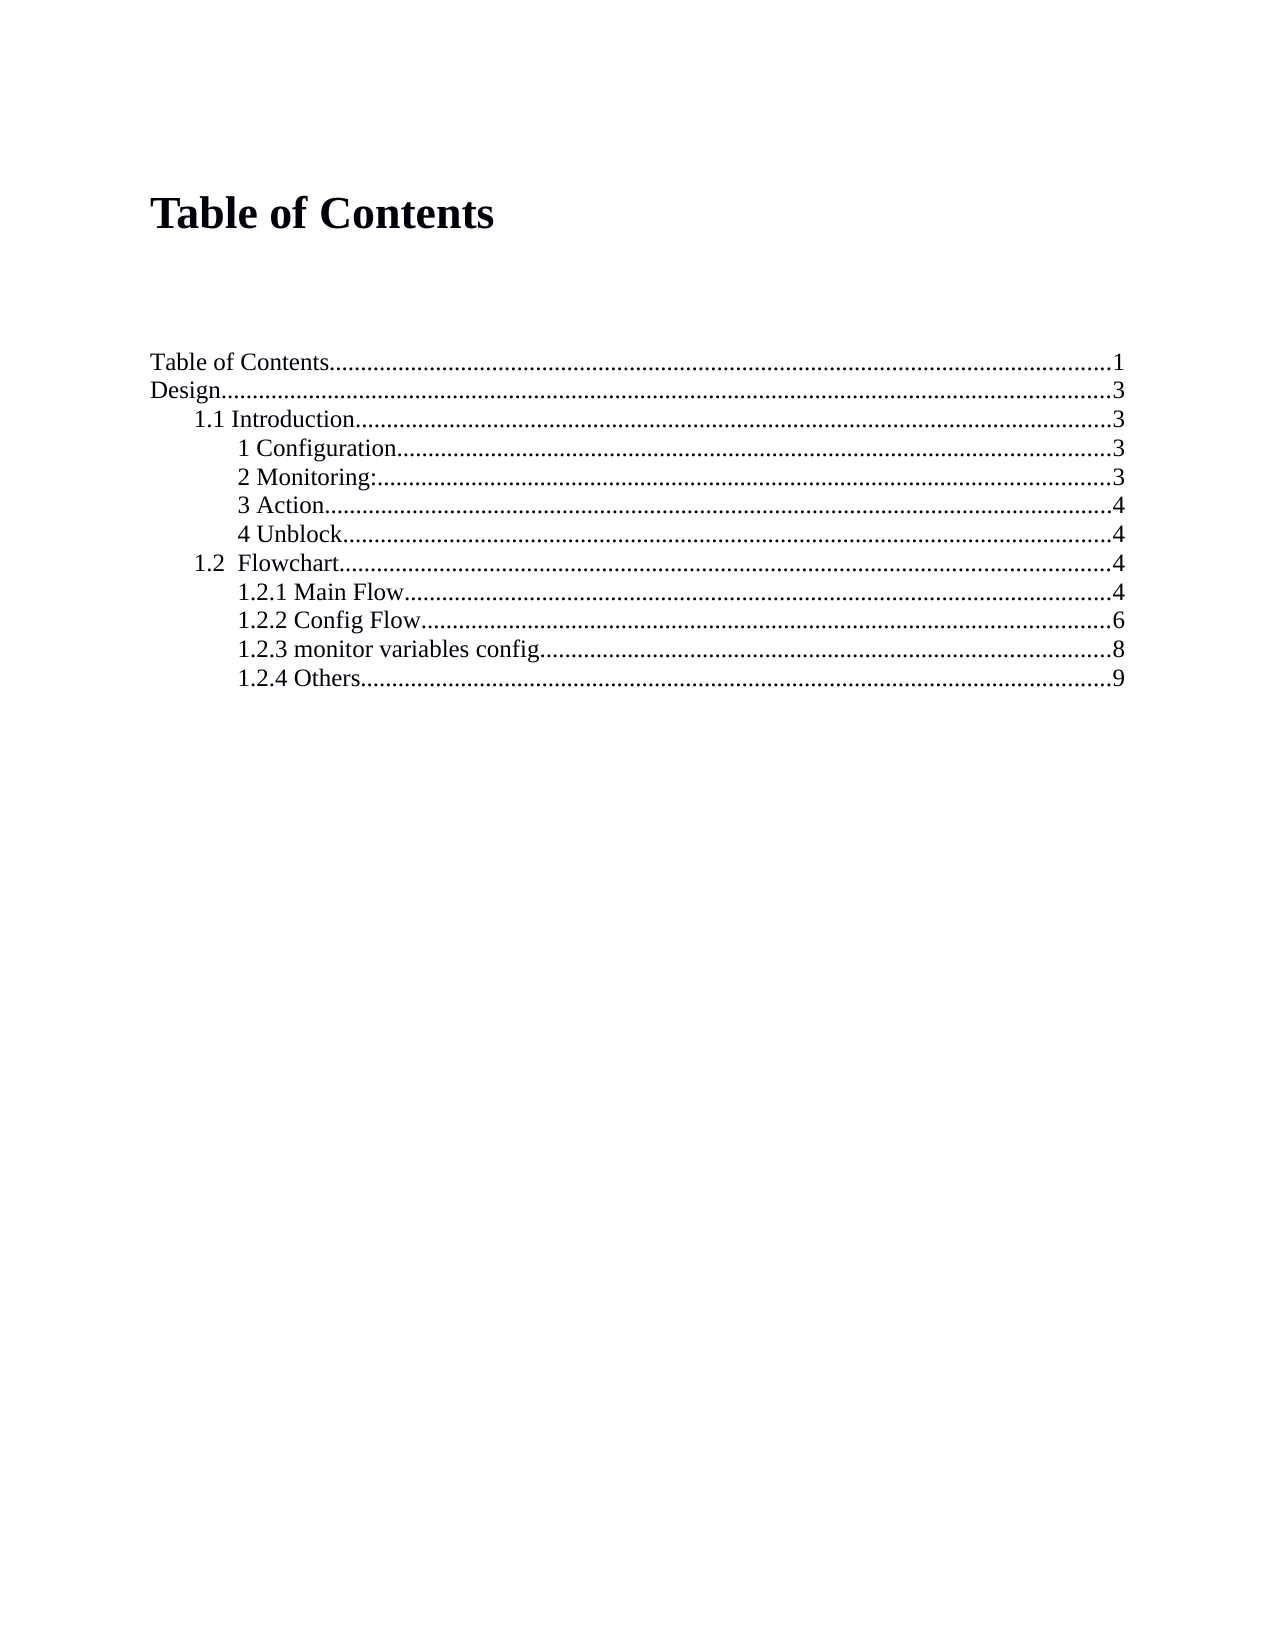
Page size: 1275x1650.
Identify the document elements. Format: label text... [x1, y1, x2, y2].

text 1.2.1 Main Flow 4 [237, 577, 1125, 606]
text 4 Unblock 4 [237, 519, 1125, 548]
text 2 Monitoring: 3 [237, 462, 1125, 491]
text 1.1 Introduction 3 [194, 404, 1125, 433]
text 1.2 Flowchart 4 [194, 548, 1125, 577]
text 3 Action 4 [237, 491, 1125, 519]
text 1.2.4 Others 9 [237, 663, 1125, 692]
text 1 Configuration 3 [237, 433, 1125, 462]
text Table of Contents 1 [150, 347, 1125, 376]
subtitle Table of Contents [150, 185, 1125, 238]
text Design 3 [150, 376, 1125, 404]
text 1.2.3 monitor variables config 8 [237, 634, 1125, 663]
text 1.2.2 Config Flow 6 [237, 606, 1125, 634]
